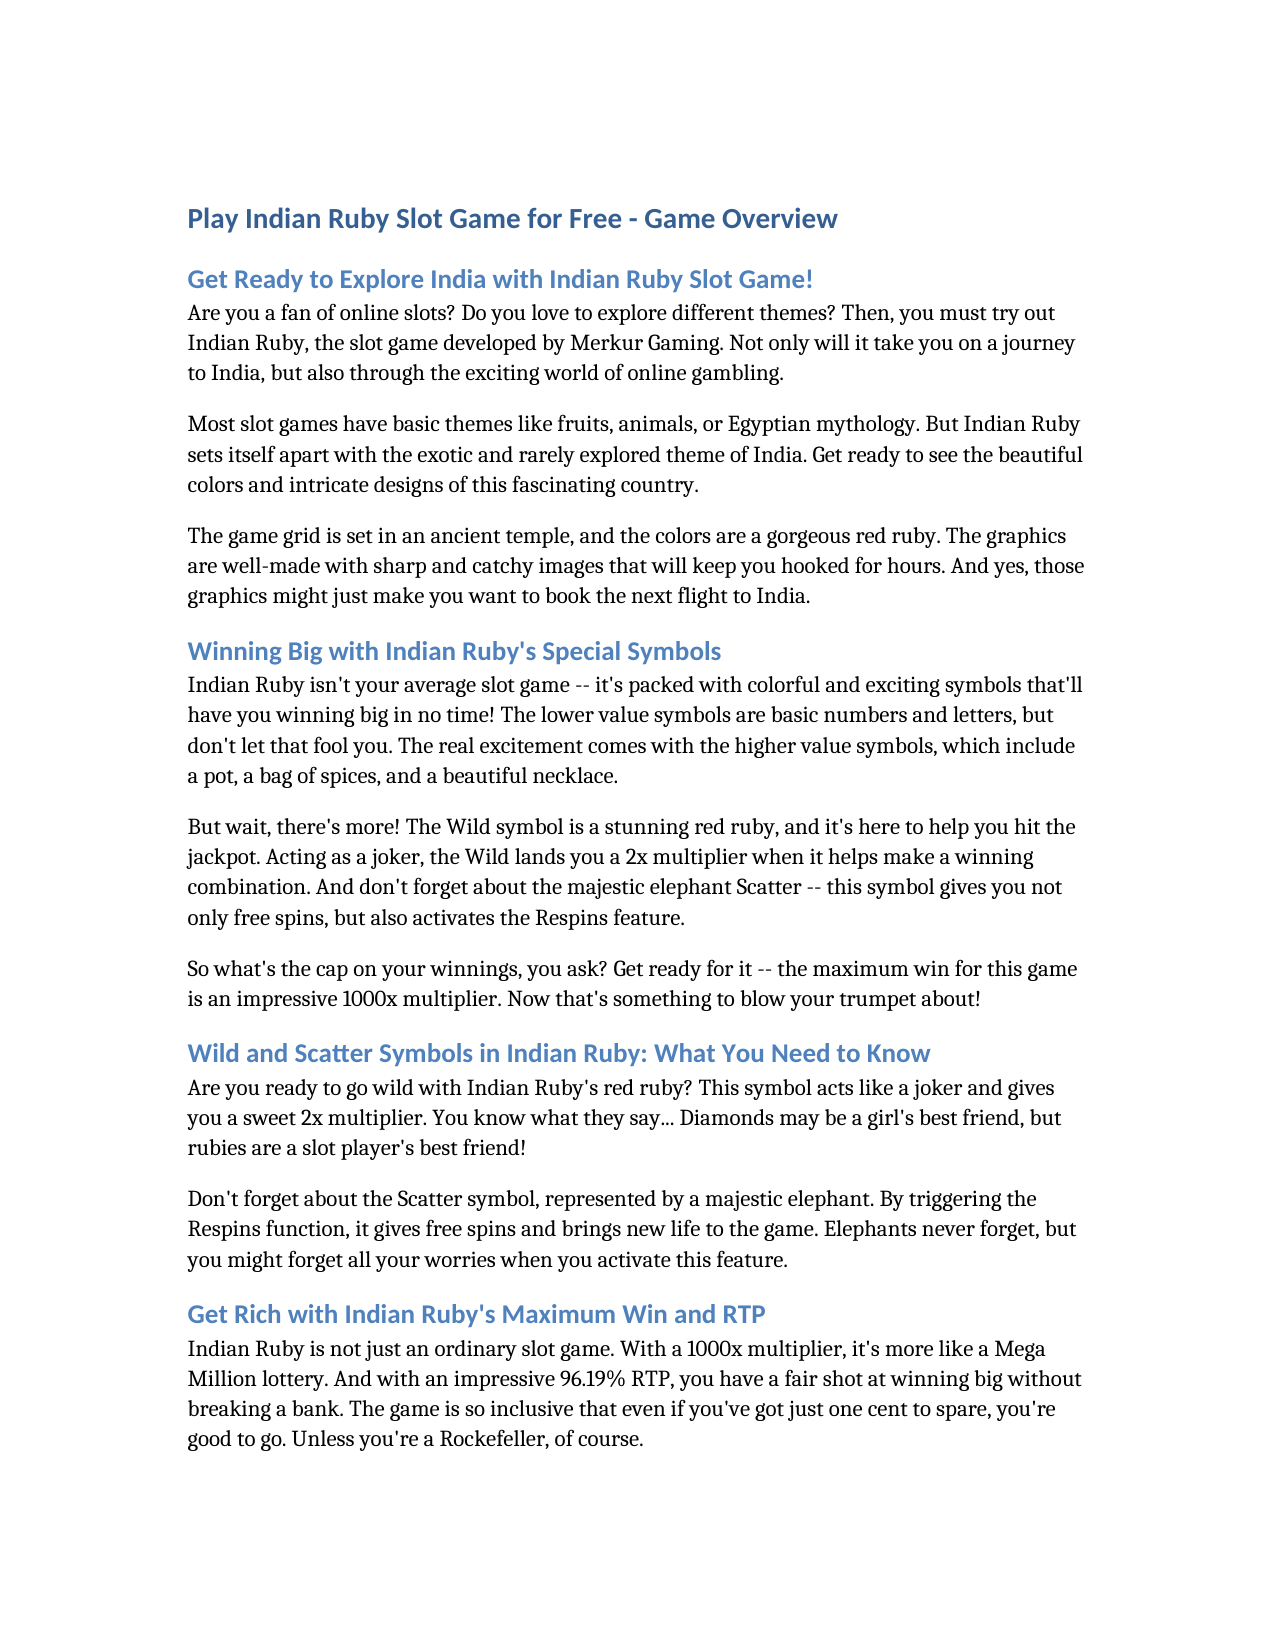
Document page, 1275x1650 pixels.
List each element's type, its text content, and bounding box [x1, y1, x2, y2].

subtitle Play Indian Ruby Slot Game for Free - Game Overview [187, 200, 1087, 236]
subtitle Get Rich with Indian Ruby's Maximum Win and RTP [187, 1297, 1087, 1330]
text Are you a fan of online slots? Do you love to explore different themes? Then, you must try out Indian Ruby, the slot game developed by Merkur Gaming. Not only will it take you on a journey to India, but also through the exciting world of online gambling. [187, 300, 1087, 386]
text But wait, there's more! The Wild symbol is a stunning red ruby, and it's here to help you hit the jackpot. Acting as a joker, the Wild lands you a 2x multiplier when it helps make a winning combination. And don't forget about the majestic elephant Scatter -- this symbol gives you not only free spins, but also activates the Respins feature. [187, 814, 1087, 931]
text Indian Ruby isn't your average slot game -- it's packed with colorful and exciting symbols that'll have you winning big in no time! The lower value symbols are basic numbers and letters, but don't let that fool you. The real excitement comes with the higher value symbols, which include a pot, a bag of spices, and a beautiful necklace. [187, 672, 1087, 789]
subtitle Get Ready to Explore India with Indian Ruby Slot Game! [187, 262, 1087, 295]
text The game grid is set in an ancient temple, and the colors are a gorgeous red ruby. The graphics are well-made with sharp and catchy images that will keep you hooked for hours. And yes, those graphics might just make you want to book the next flight to India. [187, 523, 1087, 609]
text Most slot games have basic themes like fruits, animals, or Egyptian mythology. But Indian Ruby sets itself apart with the exotic and rarely explored theme of India. Get ready to see the beautiful colors and intricate designs of this fascinating country. [187, 411, 1087, 498]
text Indian Ruby is not just an ordinary slot game. With a 1000x multiplier, it's more like a Mega Million lottery. And with an impressive 96.19% RTP, you have a fair shot at winning big without breaking a bank. The game is so inclusive that even if you've got just one cent to spare, you're good to go. Unless you're a Rockefeller, of course. [187, 1335, 1087, 1452]
subtitle Wild and Scatter Symbols in Indian Ruby: What You Need to Know [187, 1037, 1087, 1069]
text Don't forget about the Scatter symbol, represented by a majestic elephant. By triggering the Respins function, it gives free spins and brings new life to the game. Elephants never forget, but you might forget all your worries when you activate this feature. [187, 1186, 1087, 1273]
text Are you ready to go wild with Indian Ruby's red ruby? This symbol acts like a joker and gives you a sweet 2x multiplier. You know what they say... Diamonds may be a girl's best friend, but rubies are a slot player's best friend! [187, 1074, 1087, 1161]
subtitle Winning Big with Indian Ruby's Special Symbols [187, 634, 1087, 667]
text So what's the cap on your winnings, you ask? Get ready for it -- the maximum win for this game is an impressive 1000x multiplier. Now that's something to blow your trumpet about! [187, 955, 1087, 1012]
